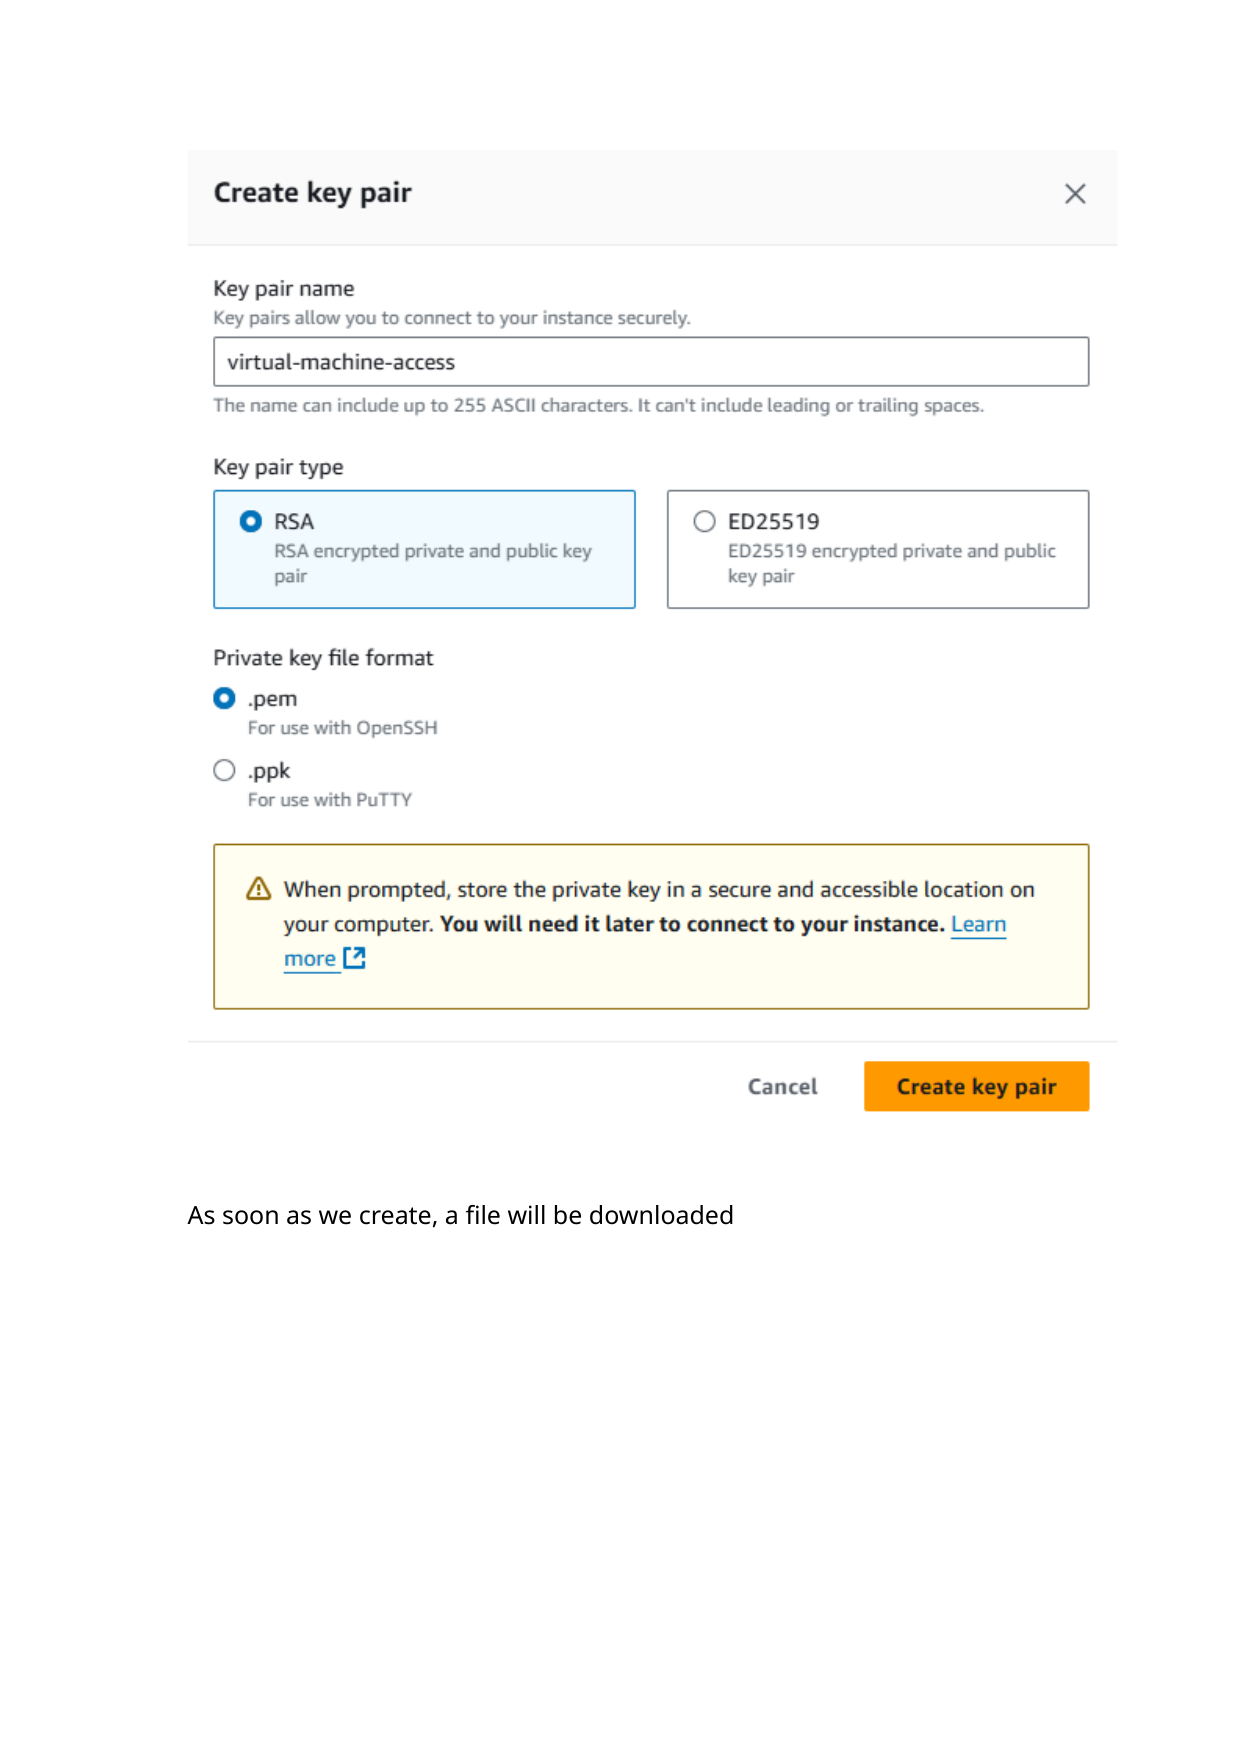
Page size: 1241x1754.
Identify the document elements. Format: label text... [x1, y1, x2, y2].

text As soon as we create, a file will be downloaded [187, 1198, 1090, 1232]
picture [187, 150, 1118, 1121]
